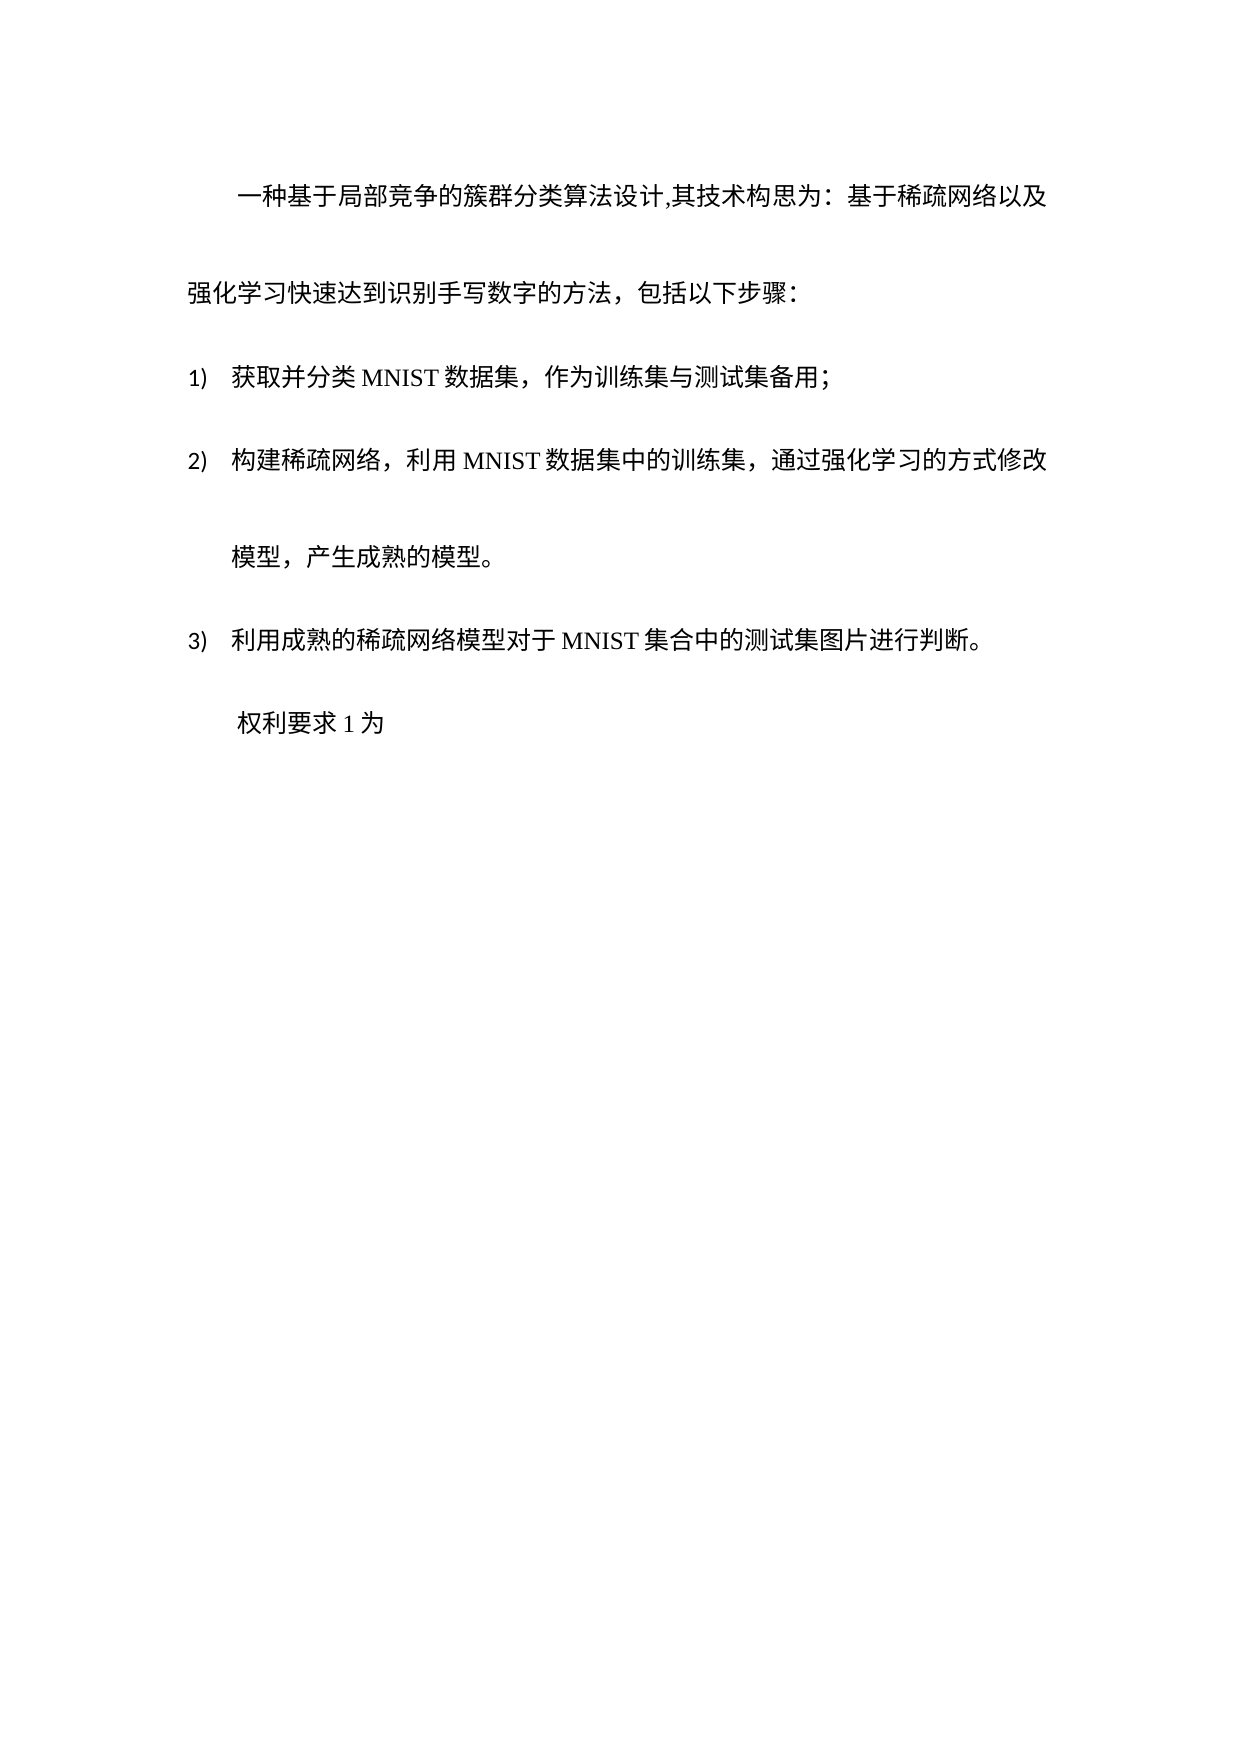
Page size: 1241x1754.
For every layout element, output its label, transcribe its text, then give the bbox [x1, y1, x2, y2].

list 构建稀疏网络，利用MNIST数据集中的训练集，通过强化学习的方式修改模型，产生成熟的模型。 [187, 426, 1048, 588]
list 利用成熟的稀疏网络模型对于MNIST集合中的测试集图片进行判断。 [187, 606, 1048, 671]
text 权利要求1为 [187, 689, 1048, 754]
list 获取并分类MNIST数据集，作为训练集与测试集备用； [187, 343, 1048, 408]
text 一种基于局部竞争的簇群分类算法设计,其技术构思为：基于稀疏网络以及强化学习快速达到识别手写数字的方法，包括以下步骤： [187, 162, 1048, 324]
